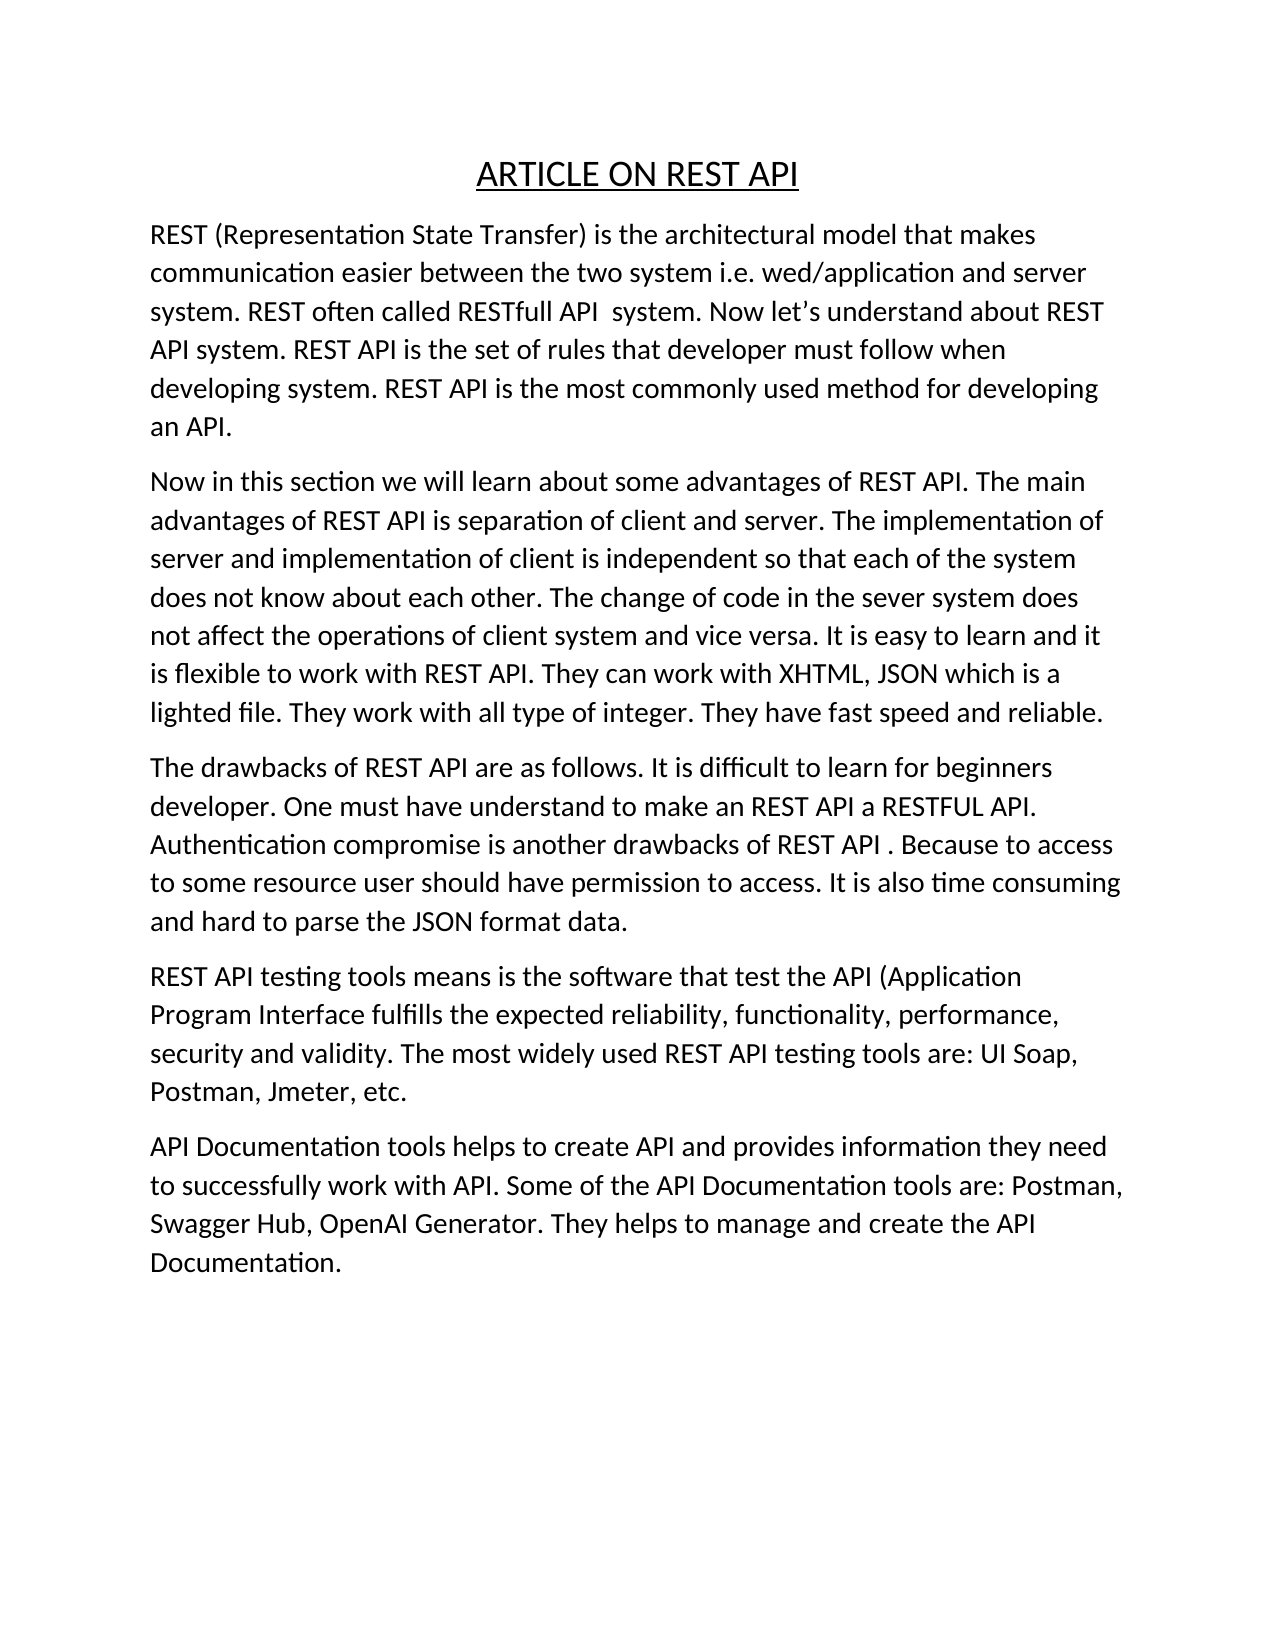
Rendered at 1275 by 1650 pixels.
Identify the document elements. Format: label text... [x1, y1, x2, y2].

text REST API testing tools means is the software that test the API (Application Program Interface fulfills the expected reliability, functionality, performance, security and validity. The most widely used REST API testing tools are: UI Soap, Postman, Jmeter, etc. [150, 958, 1125, 1109]
text API Documentation tools helps to create API and provides information they need to successfully work with API. Some of the API Documentation tools are: Postman, Swagger Hub, OpenAI Generator. They helps to manage and create the API Documentation. [150, 1128, 1125, 1279]
text Now in this section we will learn about some advantages of REST API. The main advantages of REST API is separation of client and server. The implementation of server and implementation of client is independent so that each of the system does not know about each other. The change of code in the sever system does not affect the operations of client system and vice versa. It is easy to learn and it is flexible to work with REST API. They can work with XHTML, JSON which is a lighted file. They work with all type of integer. They have fast speed and reliable. [150, 463, 1125, 730]
text REST (Representation State Transfer) is the architectural model that makes communication easier between the two system i.e. wed/application and server system. REST often called RESTfull API system. Now let’s understand about REST API system. REST API is the set of rules that developer must follow when developing system. REST API is the most commonly used method for developing an API. [150, 216, 1125, 444]
text ARTICLE ON REST API [150, 150, 1125, 196]
text The drawbacks of REST API are as follows. It is difficult to learn for beginners developer. One must have understand to make an REST API a RESTFUL API. Authentication compromise is another drawbacks of REST API . Because to access to some resource user should have permission to access. It is also time consuming and hard to parse the JSON format data. [150, 749, 1125, 938]
